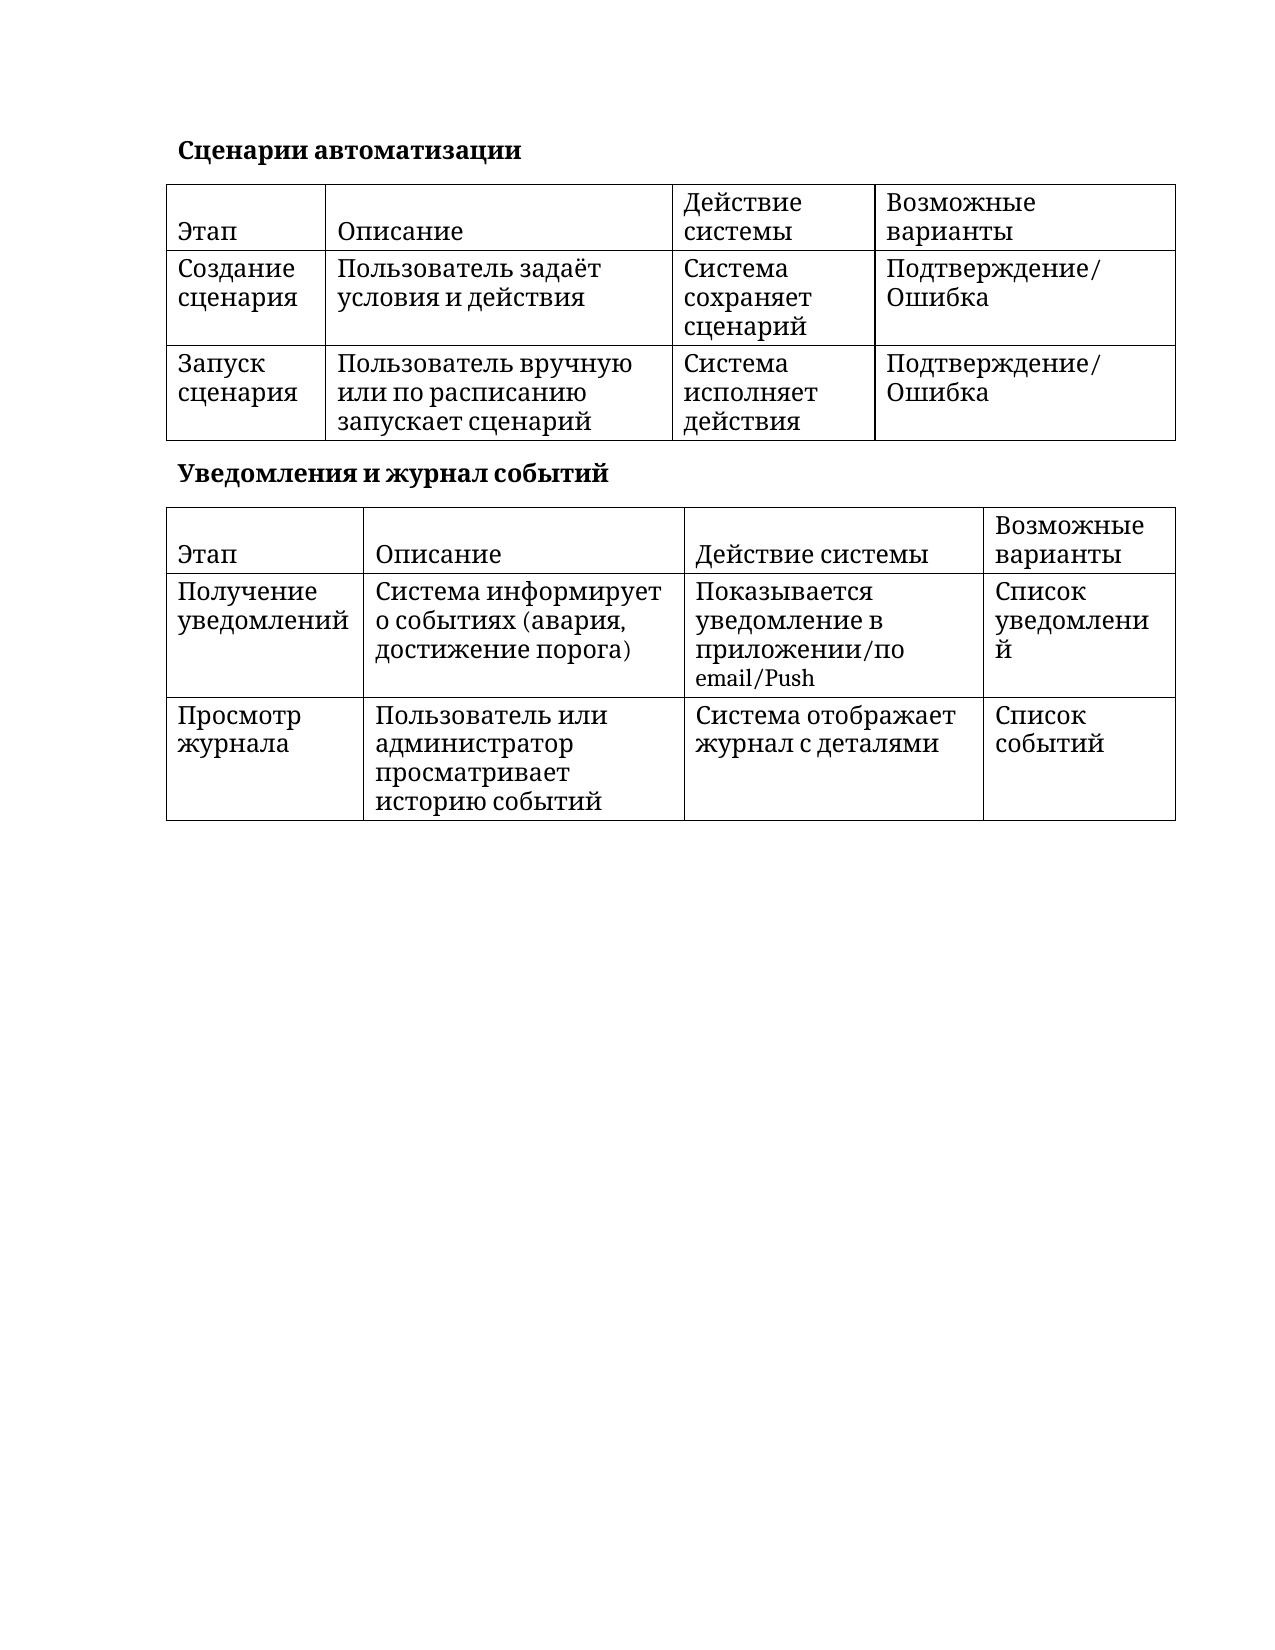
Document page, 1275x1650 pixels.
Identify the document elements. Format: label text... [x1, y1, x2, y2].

text Сценарии автоматизации [177, 137, 1186, 166]
table_header Описание [326, 185, 672, 250]
table_cell Создание сценария [167, 251, 325, 345]
table_header Этап [167, 508, 363, 573]
table_header Действие системы [673, 185, 874, 250]
table_cell Подтверждение/Ошибка [876, 251, 1175, 345]
table_header Этап [167, 185, 325, 250]
table_cell Подтверждение/Ошибка [876, 346, 1175, 440]
table_cell Система исполняет действия [673, 346, 874, 440]
table_cell Список уведомлений [984, 574, 1175, 697]
table_cell Список событий [984, 698, 1175, 820]
table_cell Запуск сценария [167, 346, 325, 440]
table_cell Пользователь или администратор просматривает историю событий [364, 698, 684, 820]
table_header Описание [364, 508, 684, 573]
table_cell Пользователь задаёт условия и действия [326, 251, 672, 345]
table_cell Система сохраняет сценарий [673, 251, 874, 345]
table_cell Просмотр журнала [167, 698, 363, 820]
table_cell Получение уведомлений [167, 574, 363, 697]
table_header Возможные варианты [876, 185, 1175, 250]
table_cell Показывается уведомление в приложении/по email/Push [685, 574, 983, 697]
table_header Возможные варианты [984, 508, 1175, 573]
text Уведомления и журнал событий [177, 460, 1186, 488]
table_cell Система отображает журнал с деталями [685, 698, 983, 820]
table_cell Пользователь вручную или по расписанию запускает сценарий [326, 346, 672, 440]
table_header Действие системы [685, 508, 983, 573]
table_cell Система информирует о событиях (авария, достижение порога) [364, 574, 684, 697]
